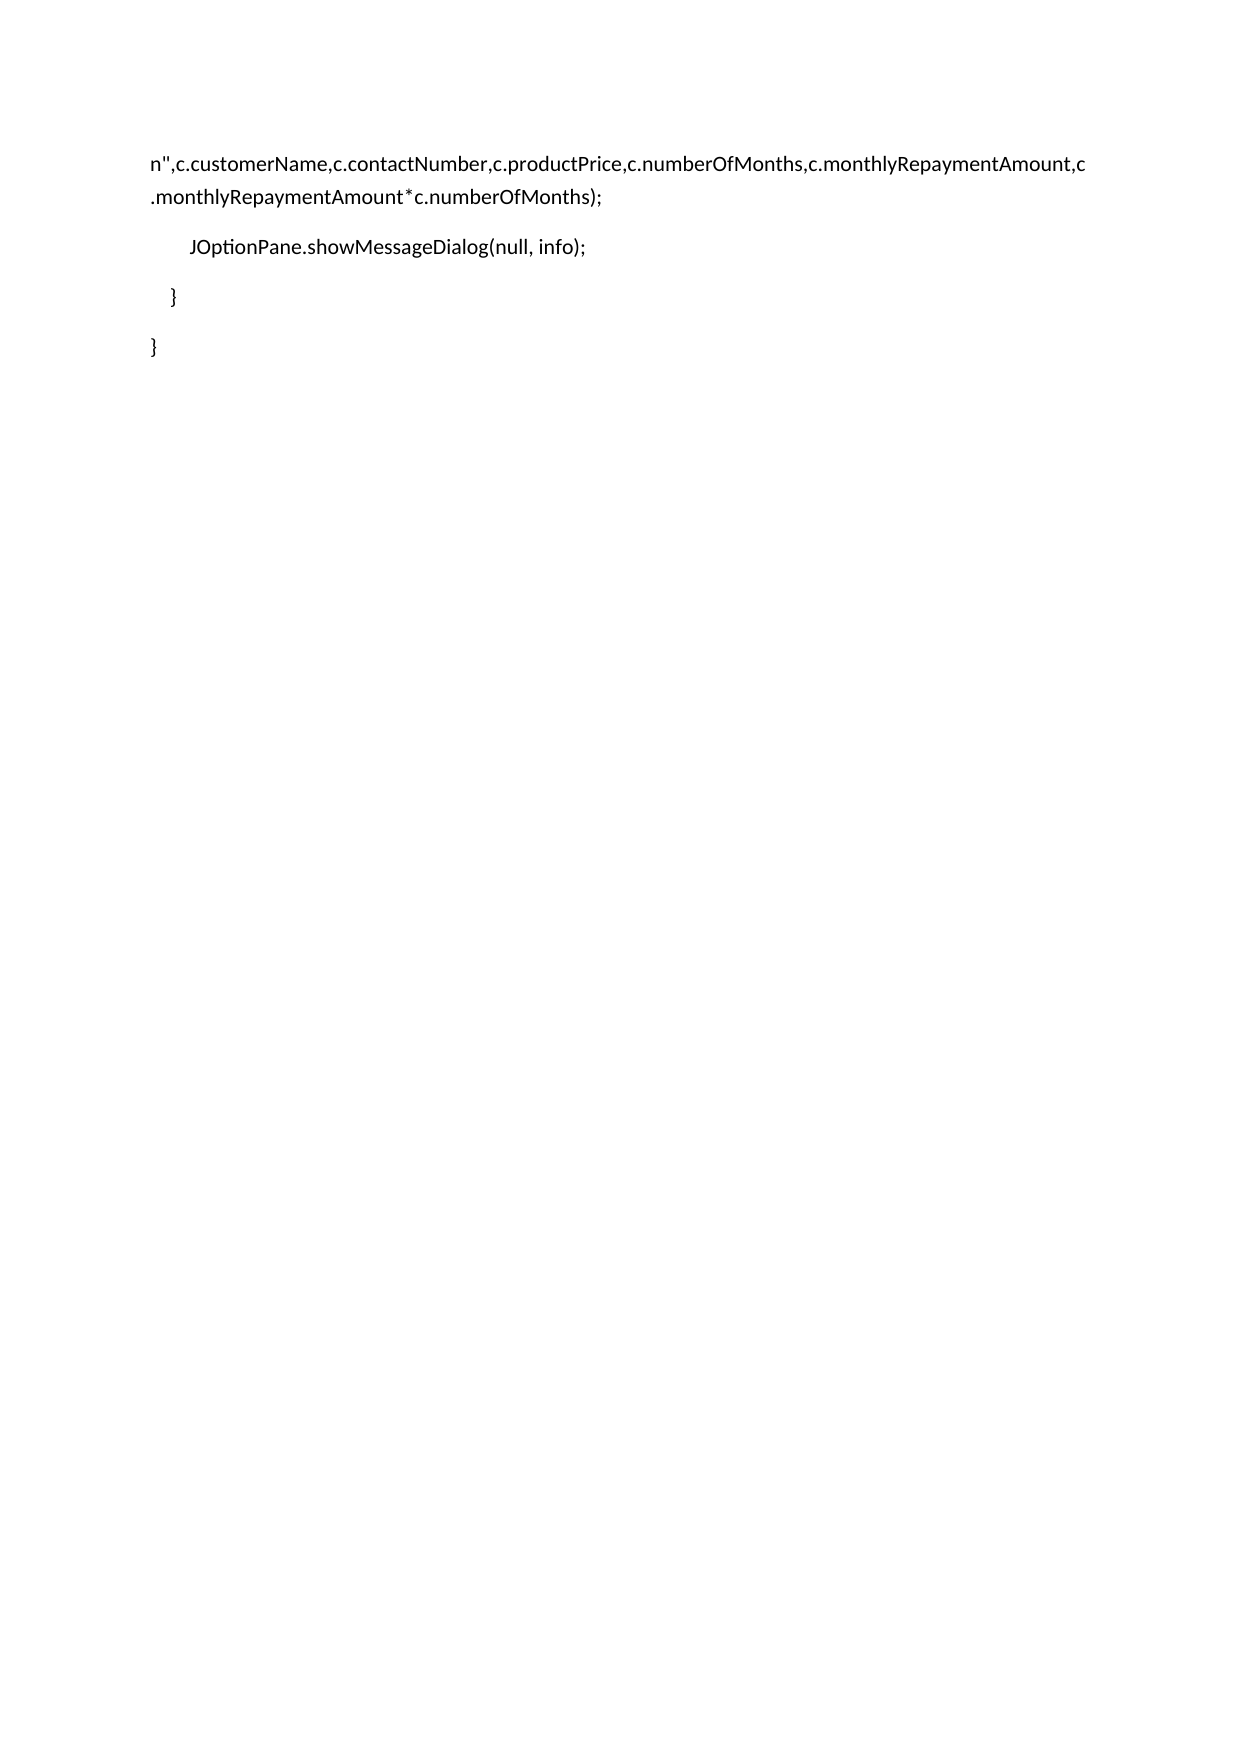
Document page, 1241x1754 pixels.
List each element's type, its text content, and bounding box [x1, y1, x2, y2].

text } [150, 333, 1090, 360]
text JOptionPane.showMessageDialog(null, info); [150, 233, 1090, 260]
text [150, 150, 1090, 210]
text } [150, 283, 1090, 310]
